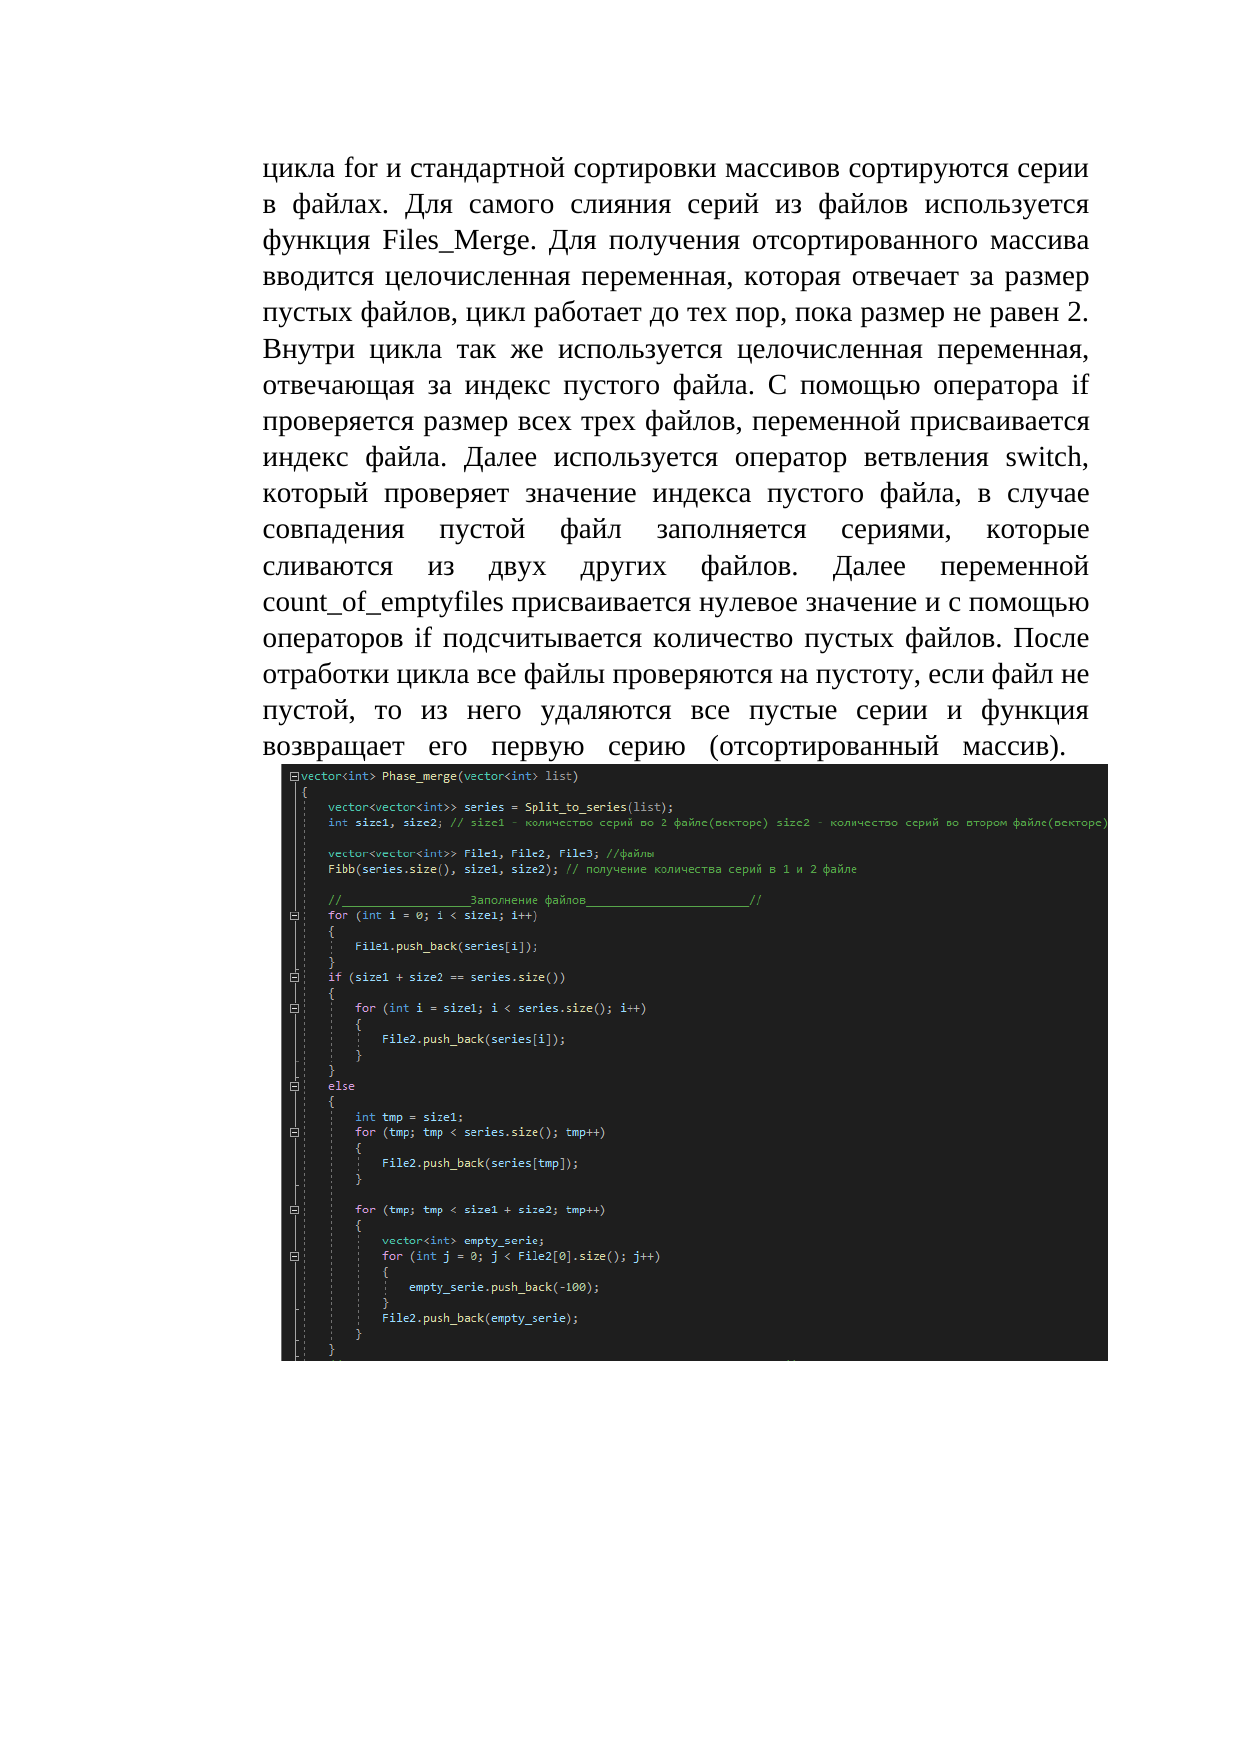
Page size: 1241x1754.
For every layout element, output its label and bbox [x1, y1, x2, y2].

list [225, 150, 1090, 1361]
